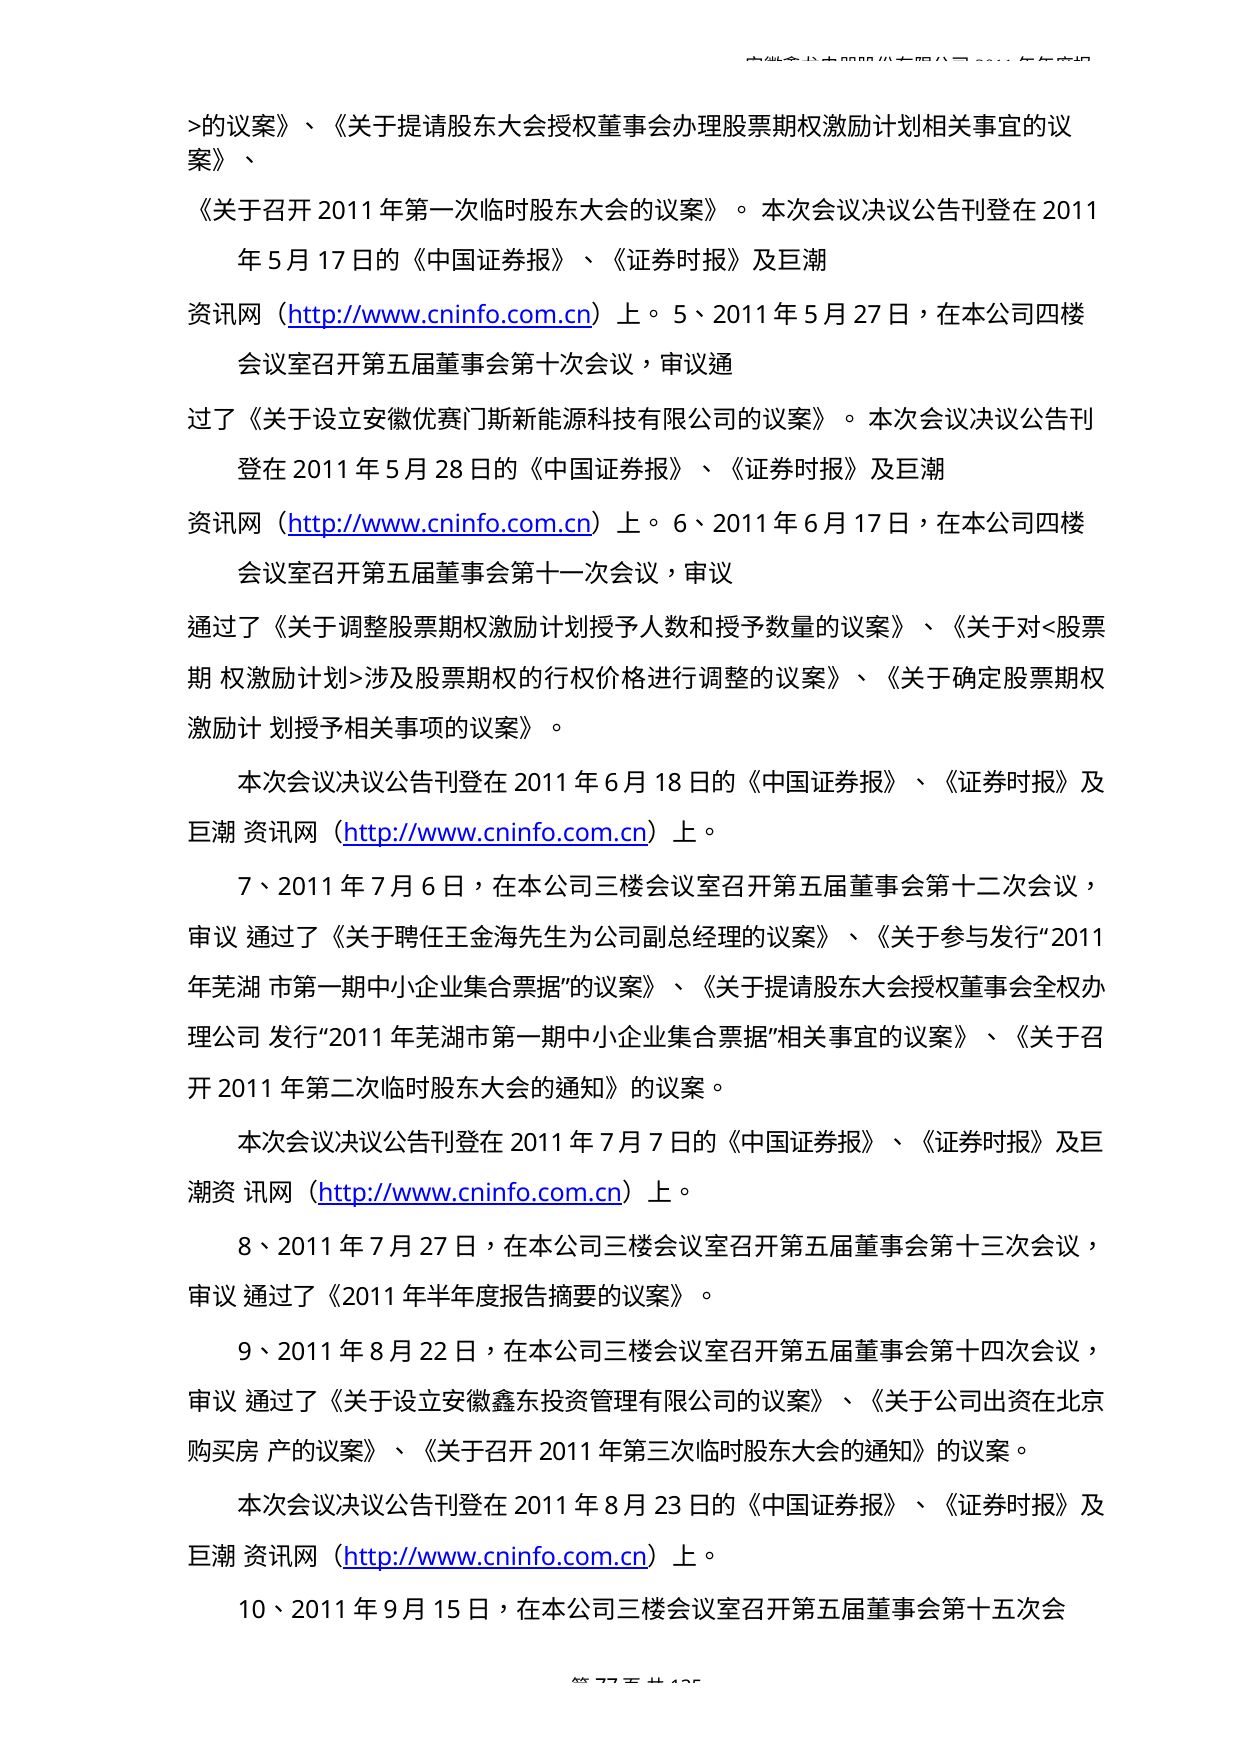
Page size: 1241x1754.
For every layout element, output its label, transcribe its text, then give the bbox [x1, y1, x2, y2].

text >的议案》、《关于提请股东大会授权董事会办理股票期权激励计划相关事宜的议案》、 [187, 108, 1123, 176]
text 本次会议决议公告刊登在2011年8月23日的《中国证券报》、《证券时报》及巨潮 资讯网（http://www.cninfo.com.cn）上。 [187, 1488, 1106, 1572]
text 《关于召开2011年第一次临时股东大会的议案》。 本次会议决议公告刊登在2011年5月17日的《中国证券报》、《证券时报》及巨潮 [187, 192, 1114, 277]
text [187, 1592, 1114, 1626]
text 通过了《关于调整股票期权激励计划授予人数和授予数量的议案》、《关于对<股票期 权激励计划>涉及股票期权的行权价格进行调整的议案》、《关于确定股票期权激励计 划授予相关事项的议案》。 [187, 610, 1106, 745]
text 资讯网（http://www.cninfo.com.cn）上。 6、2011年6月17日，在本公司四楼会议室召开第五届董事会第十一次会议，审议 [187, 506, 1106, 590]
text 过了《关于设立安徽优赛门斯新能源科技有限公司的议案》。 本次会议决议公告刊登在2011年5月28日的《中国证券报》、《证券时报》及巨潮 [187, 401, 1114, 486]
text 资讯网（http://www.cninfo.com.cn）上。 5、2011年5月27日，在本公司四楼会议室召开第五届董事会第十次会议，审议通 [187, 297, 1106, 381]
text 7、2011年7月6日，在本公司三楼会议室召开第五届董事会第十二次会议，审议 通过了《关于聘任王金海先生为公司副总经理的议案》、《关于参与发行“2011年芜湖 市第一期中小企业集合票据”的议案》、《关于提请股东大会授权董事会全权办理公司 发行“2011年芜湖市第一期中小企业集合票据”相关事宜的议案》、《关于召开2011 年第二次临时股东大会的通知》的议案。 [187, 869, 1106, 1104]
text 8、2011年7月27日，在本公司三楼会议室召开第五届董事会第十三次会议，审议 通过了《2011年半年度报告摘要的议案》。 [187, 1229, 1106, 1313]
text 本次会议决议公告刊登在2011年6月18日的《中国证券报》、《证券时报》及巨潮 资讯网（http://www.cninfo.com.cn）上。 [187, 765, 1106, 849]
text 9、2011年8月22日，在本公司三楼会议室召开第五届董事会第十四次会议，审议 通过了《关于设立安徽鑫东投资管理有限公司的议案》、《关于公司出资在北京购买房 产的议案》、《关于召开2011年第三次临时股东大会的通知》的议案。 [187, 1333, 1106, 1468]
text 本次会议决议公告刊登在2011年7月7日的《中国证券报》、《证券时报》及巨潮资 讯网（http://www.cninfo.com.cn）上。 [187, 1124, 1106, 1209]
